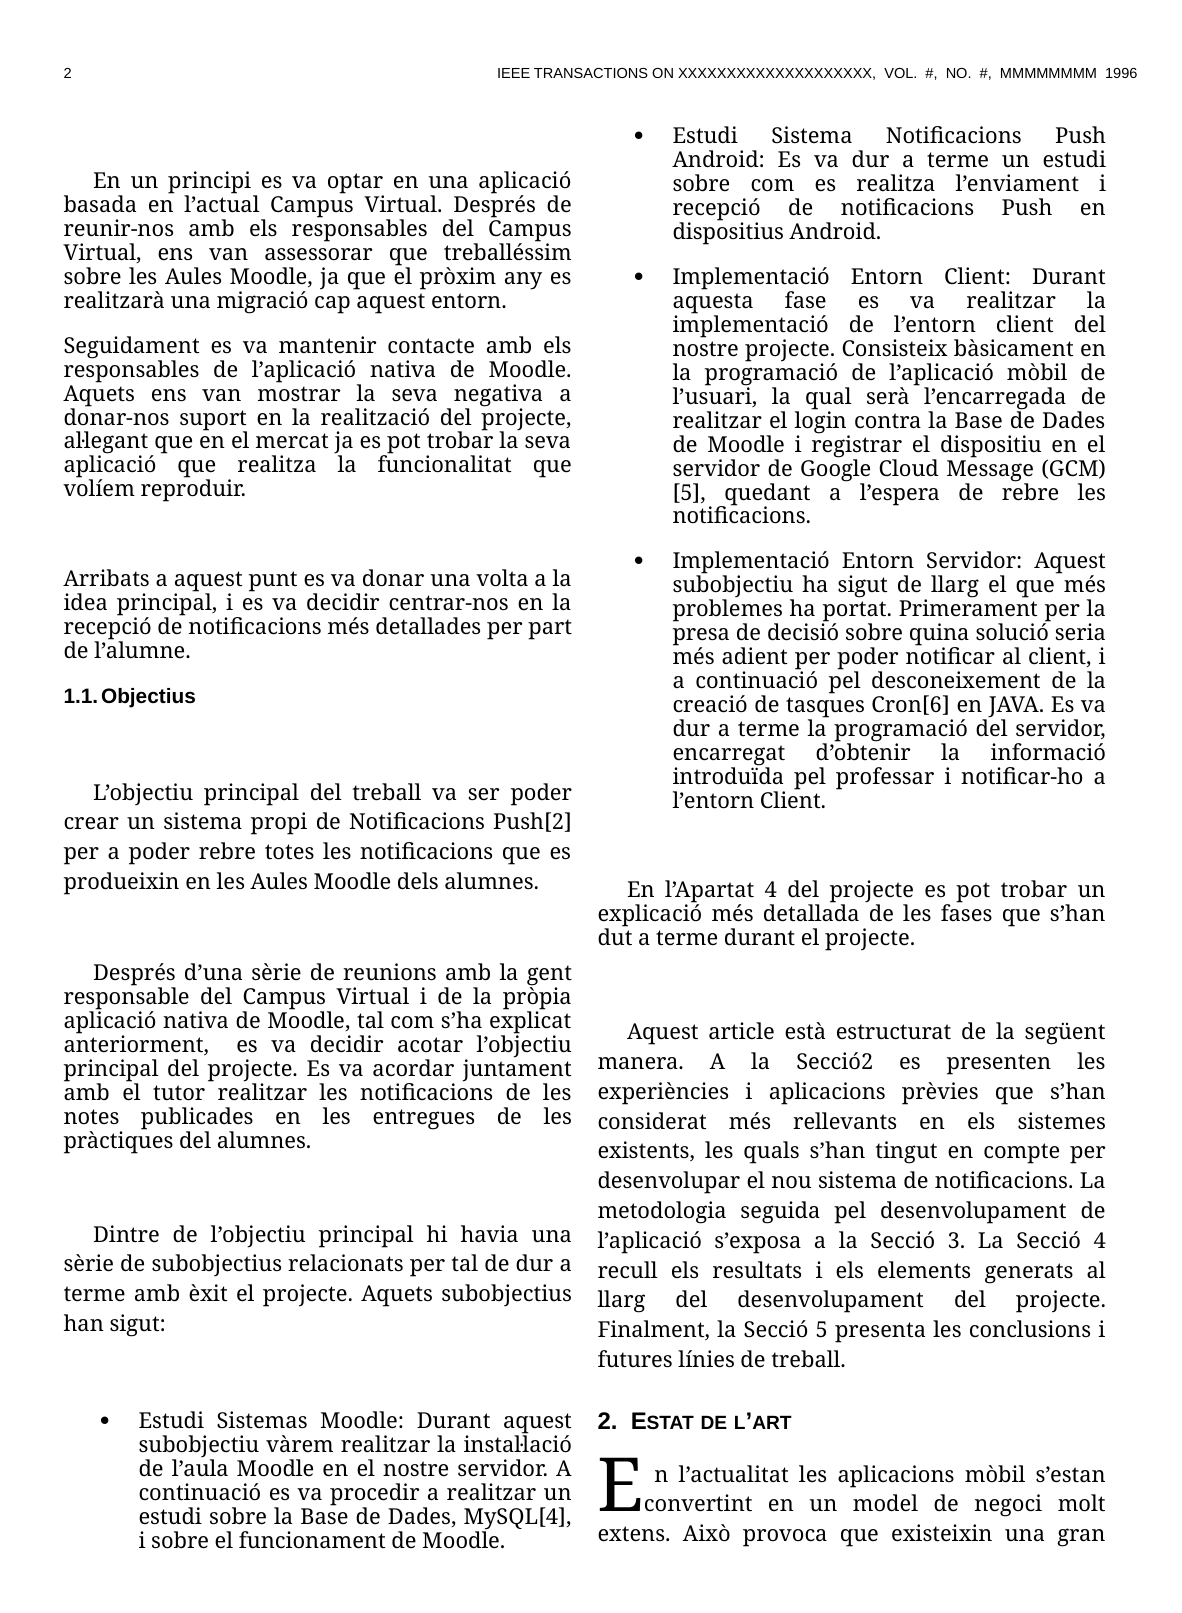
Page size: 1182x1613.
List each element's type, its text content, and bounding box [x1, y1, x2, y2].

text L’objectiu principal del treball va ser poder crear un sistema propi de Notificacions Push[2] per a poder rebre totes les notificacions que es produeixin en les Aules Moodle dels alumnes. [63, 777, 572, 896]
list Implementació Entorn Servidor: Aquest subobjectiu ha sigut de llarg el que més problemes ha portat. Primerament per la presa de decisió sobre quina solució seria més adient per poder notificar al client, i a continuació pel desconeixement de la creació de tasques Cron[6] en JAVA. Es va dur a terme la programació del servidor, encarregat d’obtenir la informació introduïda pel professar i notificar-ho a l’entorn Client. [635, 549, 1106, 813]
subtitle 2. Estat de l’art [597, 1407, 1106, 1435]
text Arribats a aquest punt es va donar una volta a la idea principal, i es va decidir centrar-nos en la recepció de notificacions més detallades per part de l’alumne. [63, 567, 572, 663]
text Seguidament es va mantenir contacte amb els responsables de l’aplicació nativa de Moodle. Aquets ens van mostrar la seva negativa a donar-nos suport en la realització del projecte, al·legant que en el mercat ja es pot trobar la seva aplicació que realitza la funcionalitat que volíem reproduir. [63, 334, 572, 502]
text Després d’una sèrie de reunions amb la gent responsable del Campus Virtual i de la pròpia aplicació nativa de Moodle, tal com s’ha explicat anteriorment, es va decidir acotar l’objectiu principal del projecte. Es va acordar juntament amb el tutor realitzar les notificacions de les notes publicades en les entregues de les pràctiques del alumnes. [63, 961, 572, 1153]
list Estudi Sistemas Moodle: Durant aquest subobjectiu vàrem realitzar la instal·lació de l’aula Moodle en el nostre servidor. A continuació es va procedir a realitzar un estudi sobre la Base de Dades, MySQL[4], i sobre el funcionament de Moodle. [101, 1409, 572, 1553]
list Objectius [63, 684, 572, 708]
list Implementació Entorn Client: Durant aquesta fase es va realitzar la implementació de l’entorn client del nostre projecte. Consisteix bàsicament en la programació de l’aplicació mòbil de l’usuari, la qual serà l’encarregada de realitzar el login contra la Base de Dades de Moodle i registrar el dispositiu en el servidor de Google Cloud Message (GCM)[5], quedant a l’espera de rebre les notificacions. [635, 265, 1106, 529]
text Dintre de l’objectiu principal hi havia una sèrie de subobjectius relacionats per tal de dur a terme amb èxit el projecte. Aquets subobjectius han sigut: [63, 1219, 572, 1338]
text En l’Apartat 4 del projecte es pot trobar un explicació més detallada de les fases que s’han dut a terme durant el projecte. [597, 879, 1106, 951]
list Estudi Sistema Notificacions Push Android: Es va dur a terme un estudi sobre com es realitza l’enviament i recepció de notificacions Push en dispositius Android. [635, 124, 1106, 244]
text En un principi es va optar en una aplicació basada en l’actual Campus Virtual. Després de reunir-nos amb els responsables del Campus Virtual, ens van assessorar que treballéssim sobre les Aules Moodle, ja que el pròxim any es realitzarà una migració cap aquest entorn. [63, 169, 572, 313]
text Aquest article està estructurat de la següent manera. A la Secció2 es presenten les experiències i aplicacions prèvies que s’han considerat més rellevants en els sistemes existents, les quals s’han tingut en compte per desenvolupar el nou sistema de notificacions. La metodologia seguida pel desenvolupament de l’aplicació s’exposa a la Secció 3. La Secció 4 recull els resultats i els elements generats al llarg del desenvolupament del projecte. Finalment, la Secció 5 presenta les conclusions i futures línies de treball. [597, 1016, 1106, 1374]
